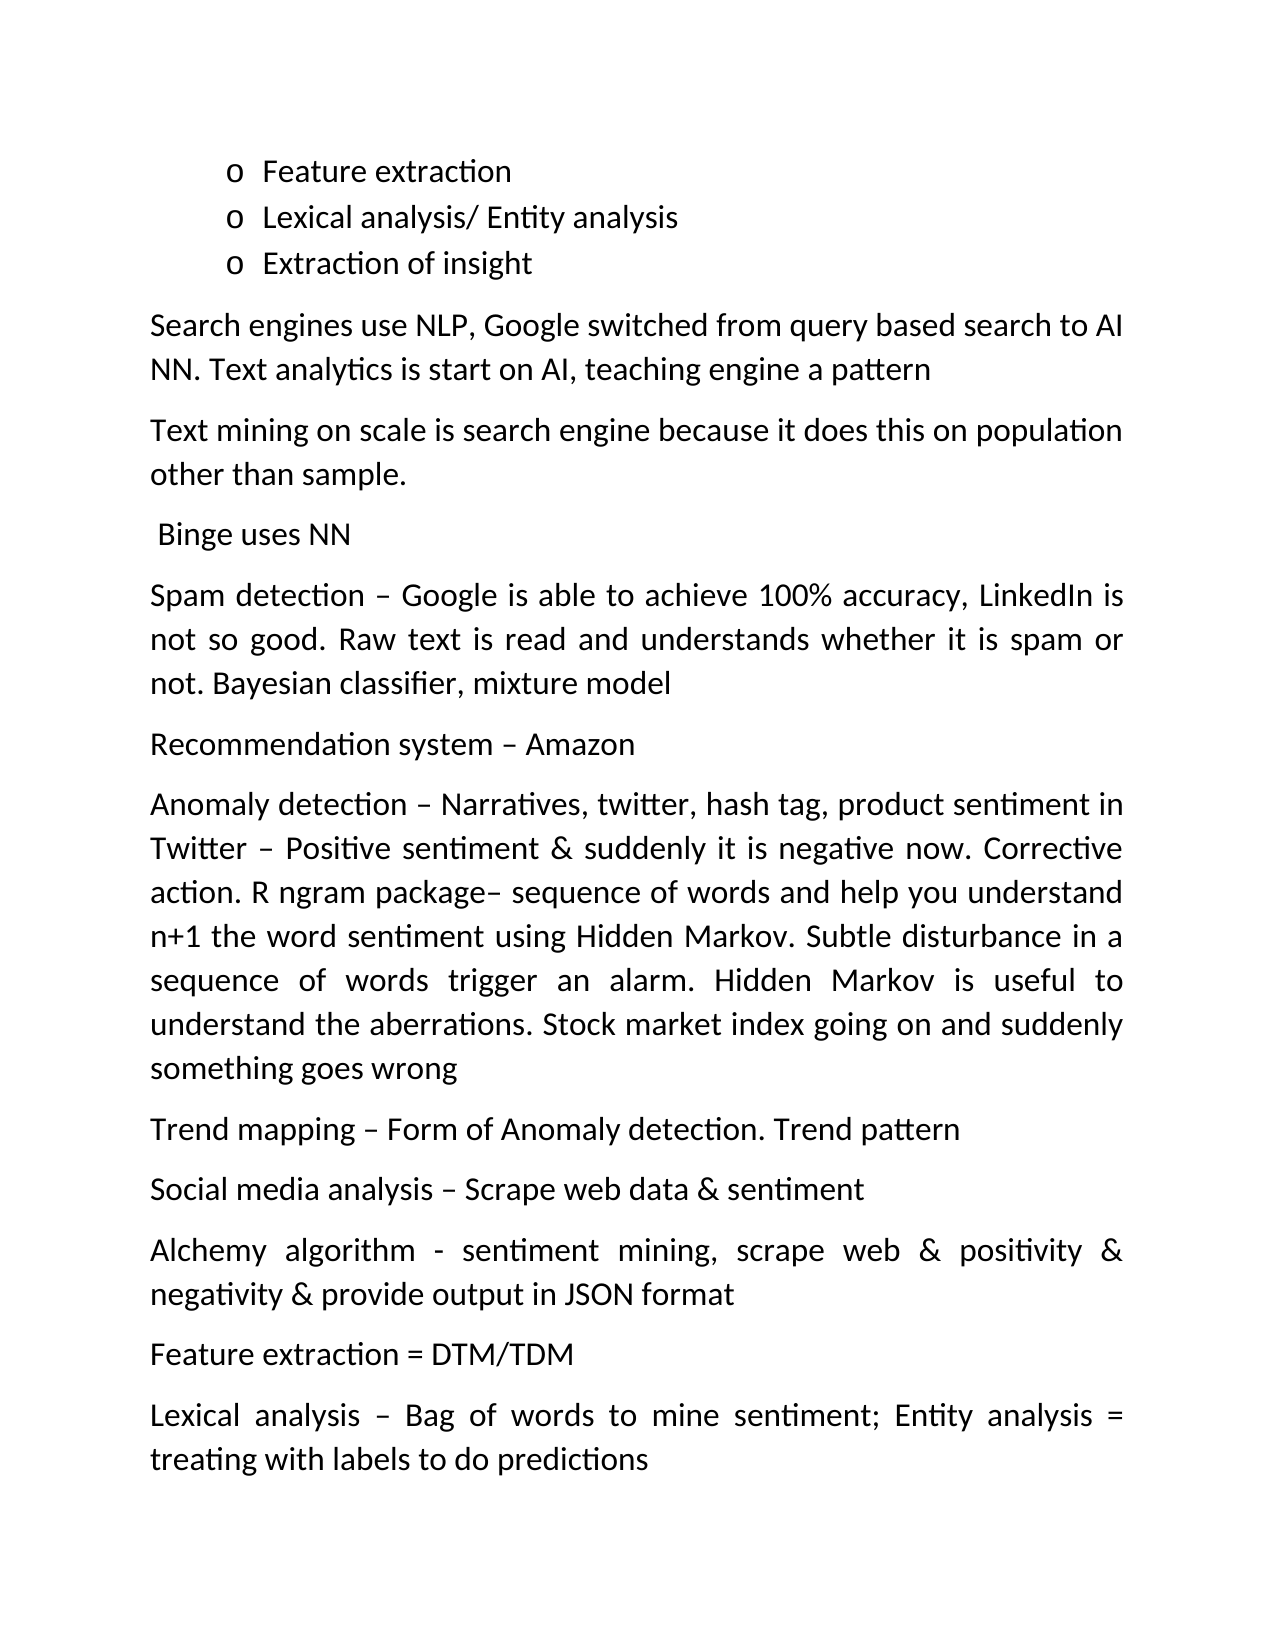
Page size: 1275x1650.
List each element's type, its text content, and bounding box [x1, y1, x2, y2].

text Binge uses NN [150, 513, 1125, 554]
text Search engines use NLP, Google switched from query based search to AI NN. Text analytics is start on AI, teaching engine a pattern [150, 304, 1125, 389]
text Recommendation system – Amazon [150, 722, 1125, 763]
text Feature extraction = DTM/TDM [150, 1333, 1125, 1374]
text Trend mapping – Form of Anomaly detection. Trend pattern [150, 1107, 1125, 1148]
text Lexical analysis – Bag of words to mine sentiment; Entity analysis = treating with labels to do predictions [150, 1394, 1125, 1479]
text Text mining on scale is search engine because it does this on population other than sample. [150, 409, 1125, 493]
list Lexical analysis/ Entity analysis [225, 196, 1125, 238]
text Alchemy algorithm - sentiment mining, scrape web & positivity & negativity & provide output in JSON format [150, 1229, 1125, 1313]
text Spam detection – Google is able to achieve 100% accuracy, LinkedIn is not so good. Raw text is read and understands whether it is spam or not. Bayesian classifier, mixture model [150, 574, 1125, 703]
text Anomaly detection – Narratives, twitter, hash tag, product sentiment in Twitter – Positive sentiment & suddenly it is negative now. Corrective action. R ngram package– sequence of words and help you understand n+1 the word sentiment using Hidden Markov. Subtle disturbance in a sequence of words trigger an alarm. Hidden Markov is useful to understand the aberrations. Stock market index going on and suddenly something goes wrong [150, 783, 1125, 1088]
list Feature extraction [225, 150, 1125, 192]
list Extraction of insight [225, 242, 1125, 284]
text Social media analysis – Scrape web data & sentiment [150, 1168, 1125, 1209]
